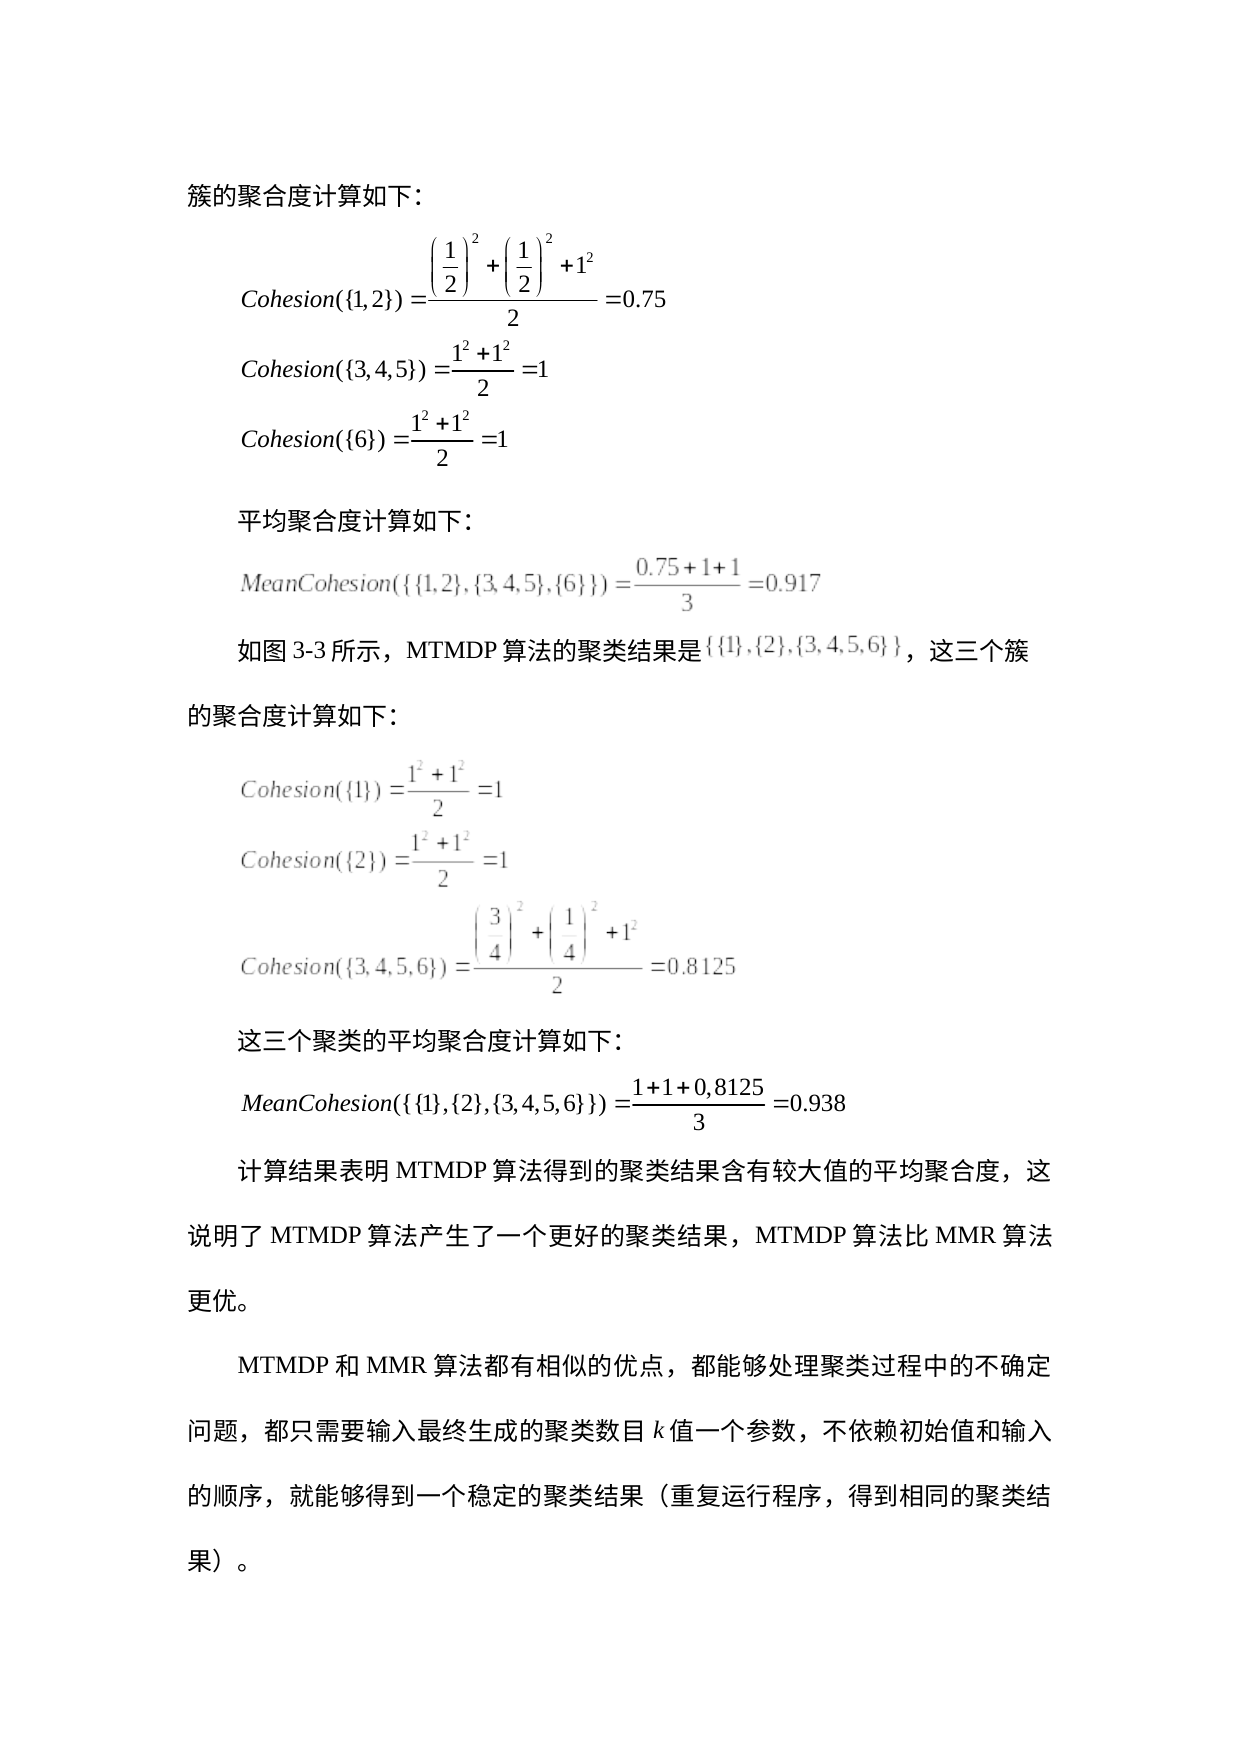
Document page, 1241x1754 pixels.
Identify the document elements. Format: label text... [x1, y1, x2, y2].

text 如图3-3所示，MTMDP算法的聚类结果是，这三个簇的聚合度计算如下： [187, 617, 1053, 747]
text MTMDP和MMR算法都有相似的优点，都能够处理聚类过程中的不确定问题，都只需要输入最终生成的聚类数目k值一个参数，不依赖初始值和输入的顺序，就能够得到一个稳定的聚类结果（重复运行程序，得到相同的聚类结果）。 [187, 1332, 1053, 1592]
text 平均聚合度计算如下： [187, 487, 1053, 552]
text 计算结果表明MTMDP算法得到的聚类结果含有较大值的平均聚合度，这说明了MTMDP算法产生了一个更好的聚类结果，MTMDP算法比MMR算法更优。 [187, 1137, 1053, 1332]
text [187, 162, 1053, 227]
text 这三个聚类的平均聚合度计算如下： [187, 1007, 1053, 1072]
